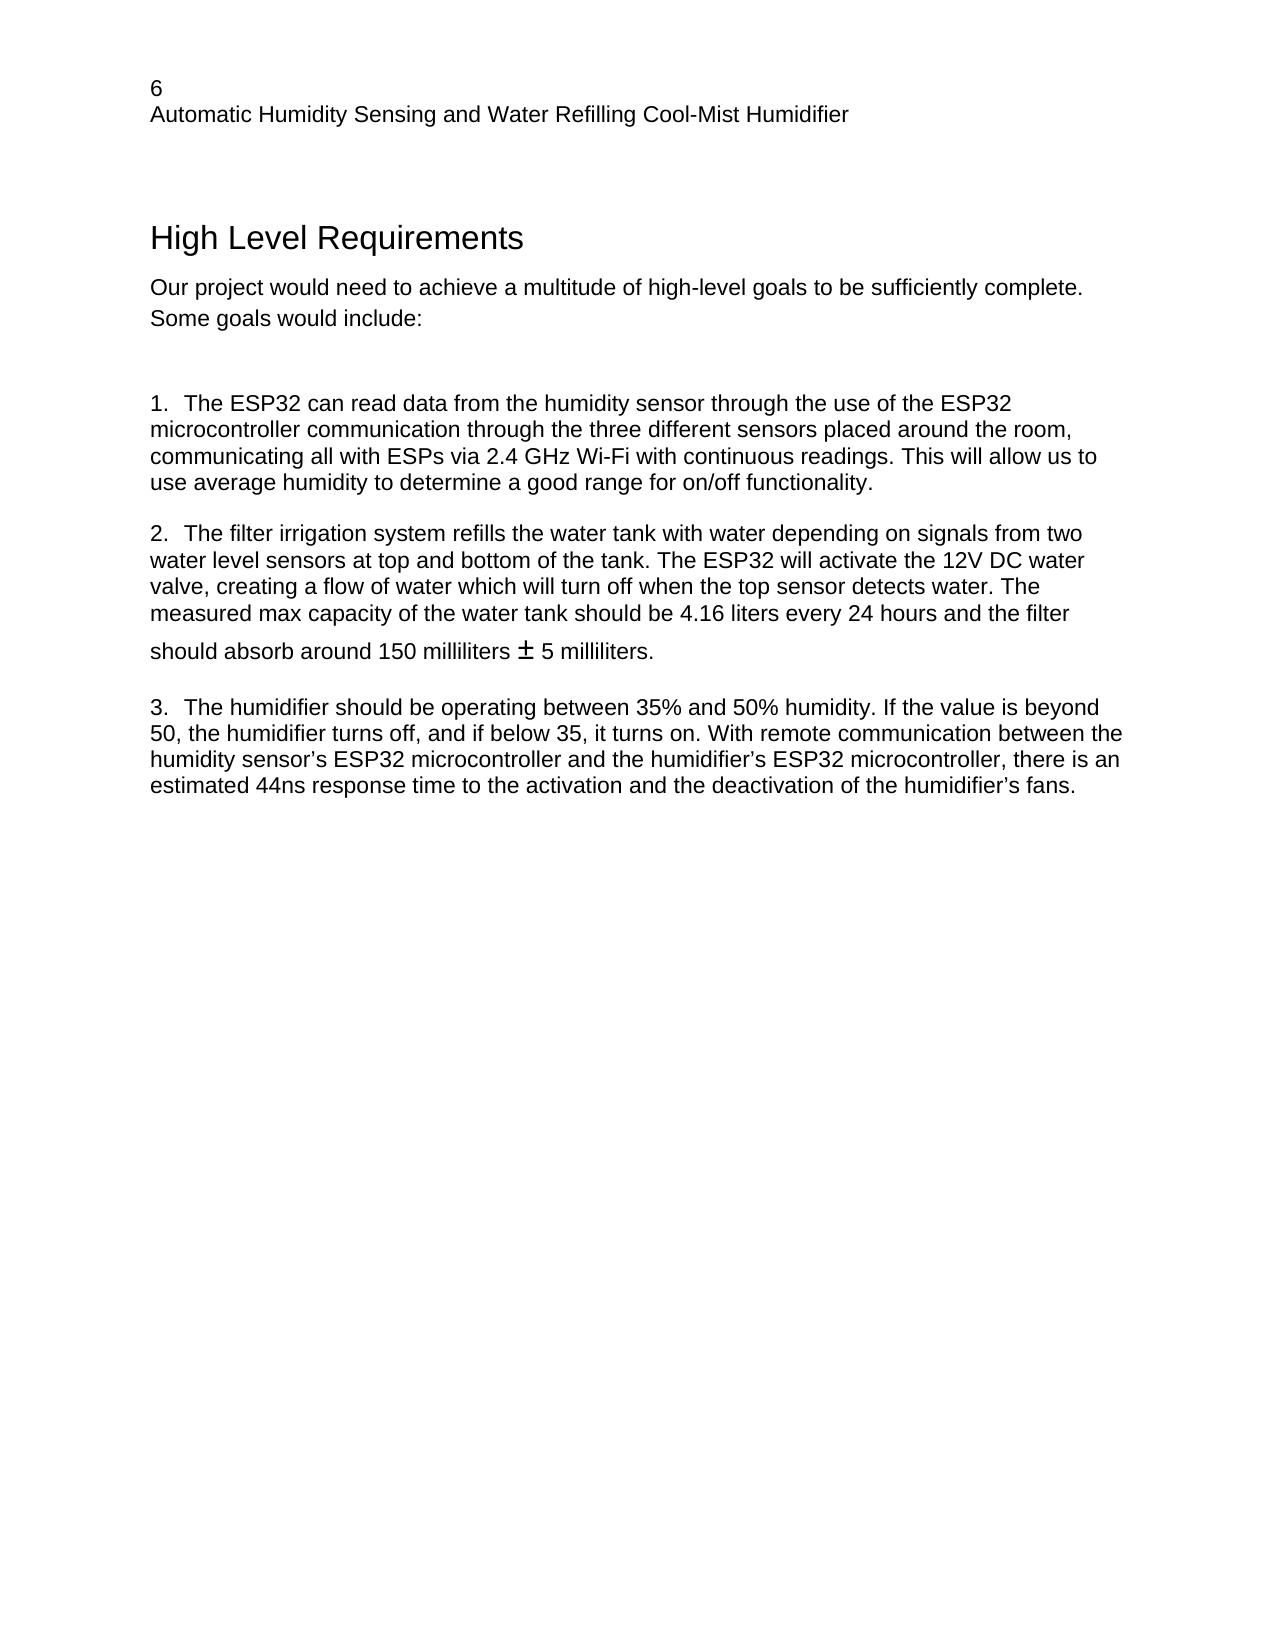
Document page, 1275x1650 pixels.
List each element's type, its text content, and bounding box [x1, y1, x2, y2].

text 2. The filter irrigation system refills the water tank with water depending on signals from two water level sensors at top and bottom of the tank. The ESP32 will activate the 12V DC water valve, creating a flow of water which will turn off when the top sensor detects water. The measured max capacity of the water tank should be 4.16 liters every 24 hours and the filter should absorb around 150 milliliters ± 5 milliliters. [150, 520, 1125, 668]
text 3. The humidifier should be operating between 35% and 50% humidity. If the value is beyond 50, the humidifier turns off, and if below 35, it turns on. With remote communication between the humidity sensor’s ESP32 microcontroller and the humidifier’s ESP32 microcontroller, there is an estimated 44ns response time to the activation and the deactivation of the humidifier’s fans. [150, 693, 1125, 799]
subtitle High Level Requirements [150, 218, 1125, 256]
text 1. The ESP32 can read data from the humidity sensor through the use of the ESP32 microcontroller communication through the three different sensors placed around the room, communicating all with ESPs via 2.4 GHz Wi-Fi with continuous readings. This will allow us to use average humidity to determine a good range for on/off functionality. [150, 390, 1125, 495]
text Our project would need to achieve a multitude of high-level goals to be sufficiently complete. Some goals would include: [150, 274, 1125, 331]
